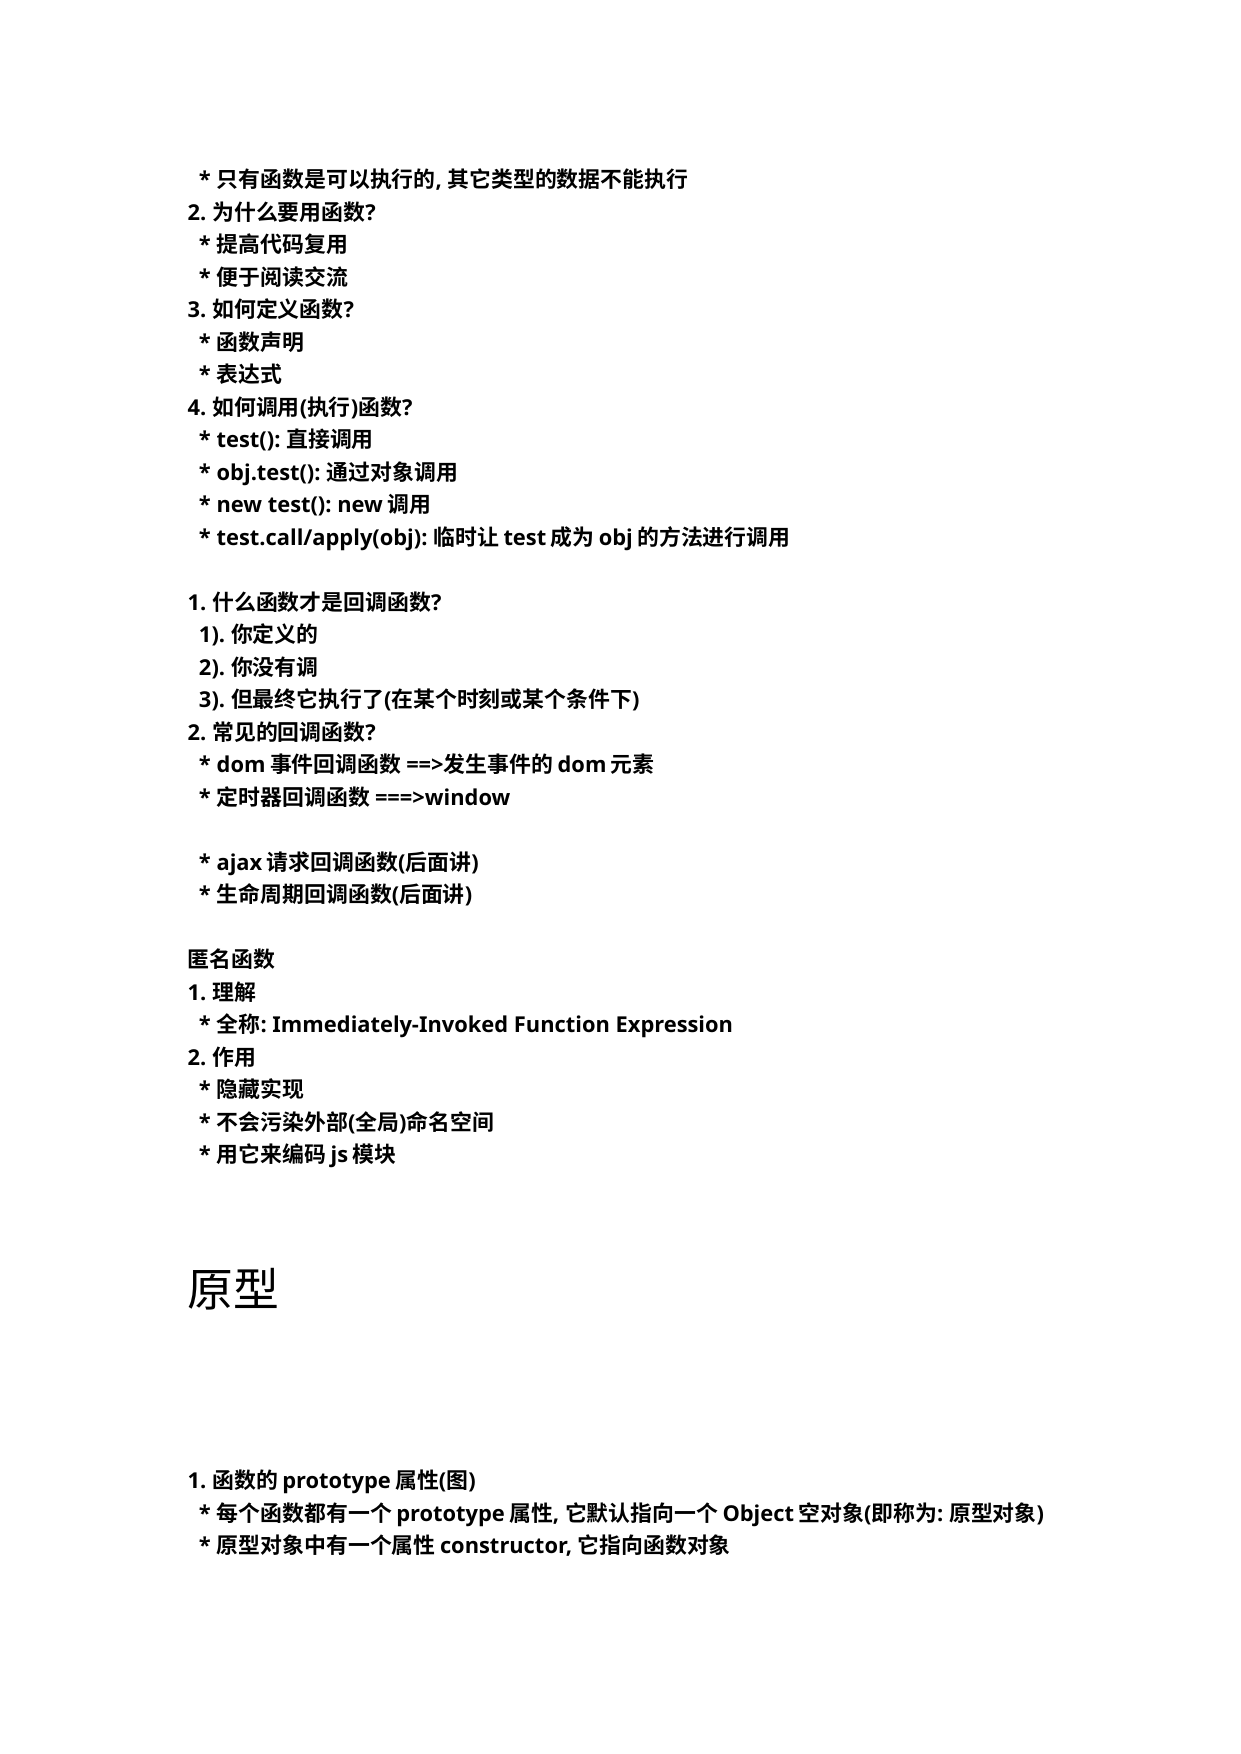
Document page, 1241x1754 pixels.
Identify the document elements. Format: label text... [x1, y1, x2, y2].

text * 每个函数都有一个prototype属性, 它默认指向一个Object空对象(即称为: 原型对象) [187, 1495, 1053, 1528]
text 2). 你没有调 [187, 649, 1053, 682]
text 4. 如何调用(执行)函数? [187, 389, 1053, 422]
text * test.call/apply(obj): 临时让test成为obj的方法进行调用 [187, 519, 1053, 552]
subtitle 原型 [187, 1237, 1053, 1335]
text 匿名函数 [187, 942, 1053, 974]
text * 便于阅读交流 [187, 259, 1053, 292]
text * 生命周期回调函数(后面讲) [187, 877, 1053, 909]
text * 不会污染外部(全局)命名空间 [187, 1104, 1053, 1137]
text 1. 函数的prototype属性(图) [187, 1463, 1053, 1495]
text 2. 常见的回调函数? [187, 714, 1053, 747]
text 1). 你定义的 [187, 617, 1053, 649]
text * 原型对象中有一个属性constructor, 它指向函数对象 [187, 1528, 1053, 1560]
text 2. 作用 [187, 1039, 1053, 1072]
text * 隐藏实现 [187, 1072, 1053, 1104]
text 1. 理解 [187, 974, 1053, 1007]
text * 函数声明 [187, 324, 1053, 357]
text * 用它来编码js模块 [187, 1137, 1053, 1169]
text * new test(): new调用 [187, 487, 1053, 519]
text * dom事件回调函数 ==>发生事件的dom元素 [187, 747, 1053, 779]
text * 全称: Immediately-Invoked Function Expression [187, 1007, 1053, 1039]
text 2. 为什么要用函数? [187, 194, 1053, 227]
text 1. 什么函数才是回调函数? [187, 584, 1053, 617]
text 3). 但最终它执行了(在某个时刻或某个条件下) [187, 682, 1053, 714]
text * obj.test(): 通过对象调用 [187, 454, 1053, 487]
text * 定时器回调函数 ===>window [187, 779, 1053, 812]
text 3. 如何定义函数? [187, 292, 1053, 324]
text * 提高代码复用 [187, 227, 1053, 259]
text * 表达式 [187, 357, 1053, 389]
text * ajax请求回调函数(后面讲) [187, 844, 1053, 877]
text * 只有函数是可以执行的, 其它类型的数据不能执行 [187, 162, 1053, 194]
text * test(): 直接调用 [187, 422, 1053, 454]
